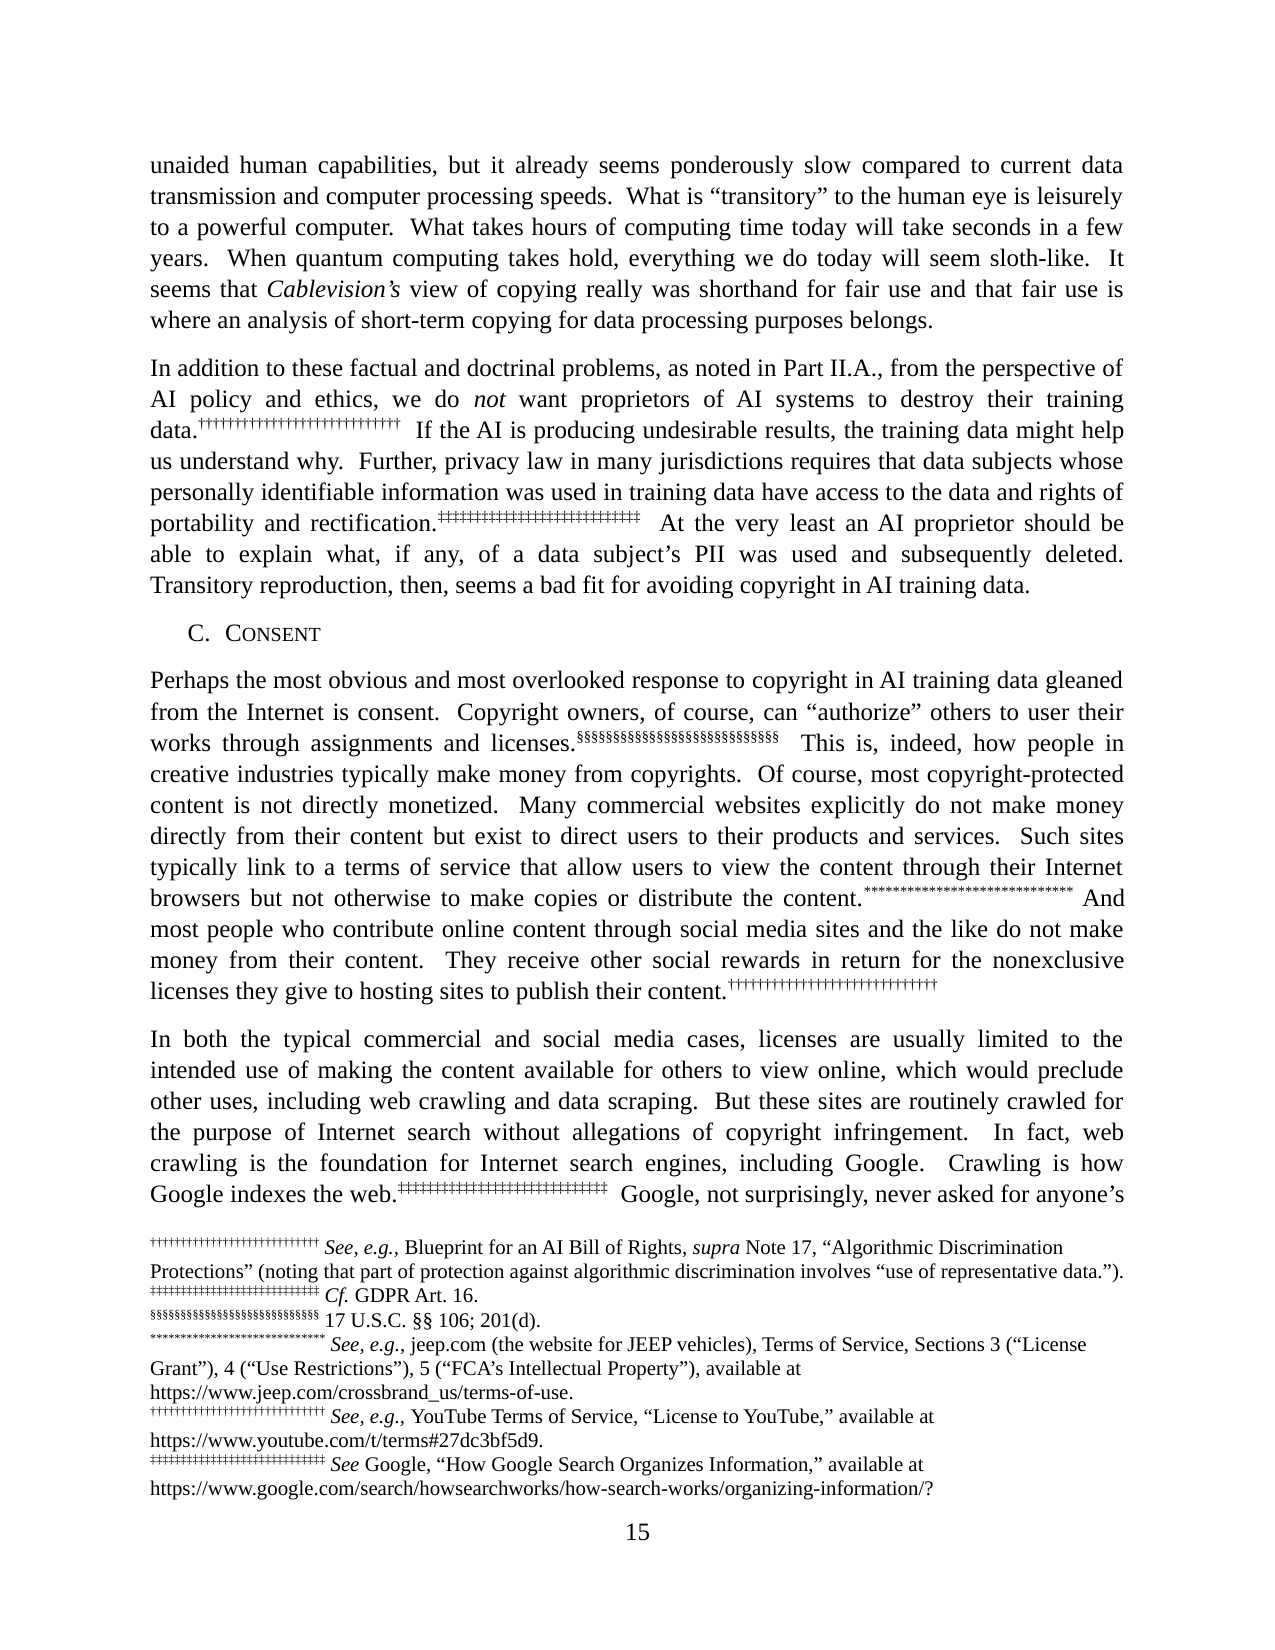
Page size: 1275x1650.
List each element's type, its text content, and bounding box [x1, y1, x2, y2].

text In addition to these factual and doctrinal problems, as noted in Part II.A., from the perspective of AI policy and ethics, we do not want proprietors of AI systems to destroy their training data. If the AI is producing undesirable results, the training data might help us understand why. Further, privacy law in many jurisdictions requires that data subjects whose personally identifiable information was used in training data have access to the data and rights of portability and rectification. At the very least an AI proprietor should be able to explain what, if any, of a data subject’s PII was used and subsequently deleted. Transitory reproduction, then, seems a bad fit for avoiding copyright in AI training data. [150, 353, 1125, 599]
text This variability highlights a significant problem with Cablevision’s view of copying: the meaning of “transitory” is essentially arbitrary and infinitely malleable depending on technology and circumstances. The 1.2 seconds used by Cablevision’s ingest buffer is rapid compared to unaided human capabilities, but it already seems ponderously slow compared to current data transmission and computer processing speeds. What is “transitory” to the human eye is leisurely to a powerful computer. What takes hours of computing time today will take seconds in a few years. When quantum computing takes hold, everything we do today will seem sloth-like. It seems that Cablevision’s view of copying really was shorthand for fair use and that fair use is where an analysis of short-term copying for data processing purposes belongs. [150, 150, 1125, 334]
list Consent [187, 618, 1125, 647]
text Perhaps the most obvious and most overlooked response to copyright in AI training data gleaned from the Internet is consent. Copyright owners, of course, can “authorize” others to user their works through assignments and licenses. This is, indeed, how people in creative industries typically make money from copyrights. Of course, most copyright-protected content is not directly monetized. Many commercial websites explicitly do not make money directly from their content but exist to direct users to their products and services. Such sites typically link to a terms of service that allow users to view the content through their Internet browsers but not otherwise to make copies or distribute the content. And most people who contribute online content through social media sites and the like do not make money from their content. They receive other social rewards in return for the nonexclusive licenses they give to hosting sites to publish their content. [150, 666, 1125, 1005]
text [150, 1024, 1125, 1208]
